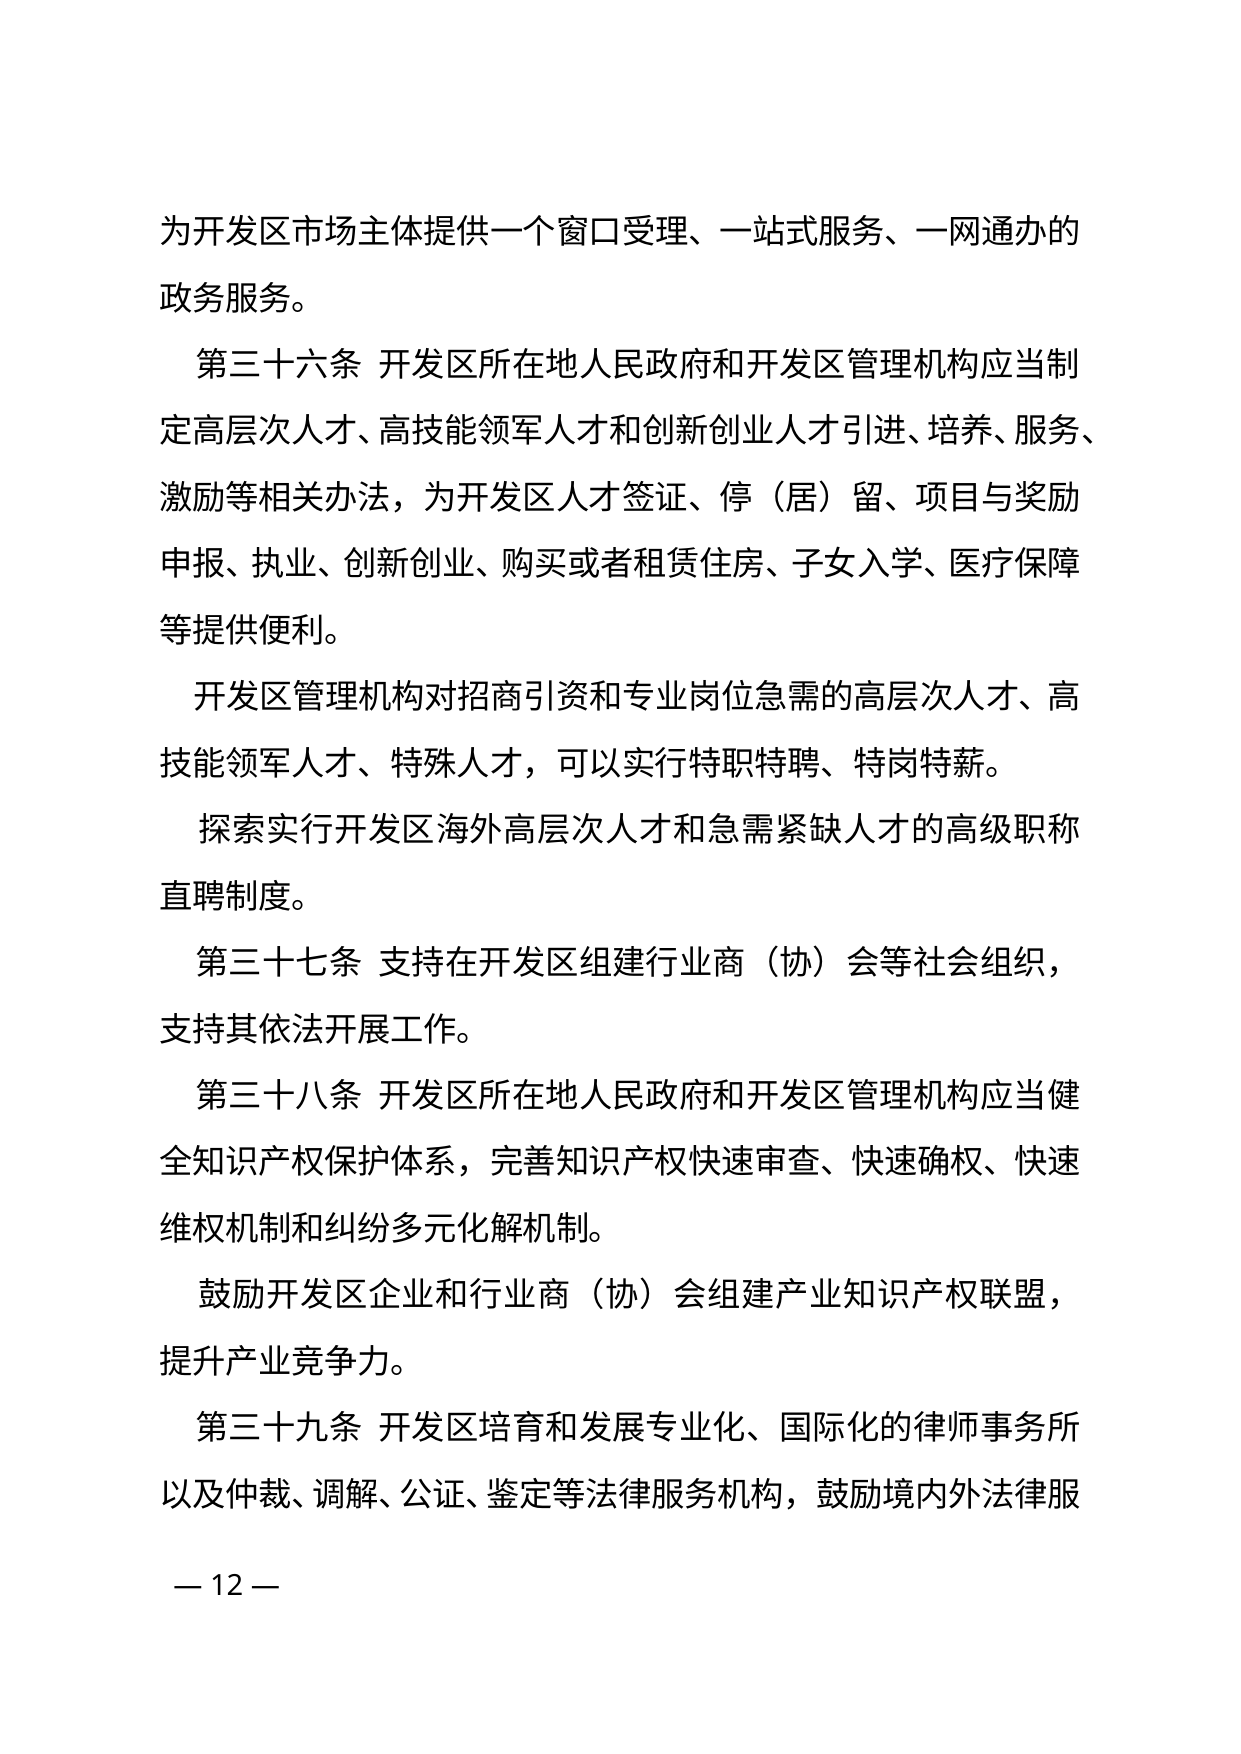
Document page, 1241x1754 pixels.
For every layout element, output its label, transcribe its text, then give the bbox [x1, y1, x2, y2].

text 第三十五条 开发区所在地人民政府和开发区管理机构应当统筹政务信息系统和服务资源，统一服务标准，优化服务流程，为开发区市场主体提供一个窗口受理、一站式服务、一网通办的政务服务。 [159, 262, 1081, 528]
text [159, 196, 1081, 262]
text 开发区管理机构对招商引资和专业岗位急需的高层次人才、高技能领军人才、特殊人才，可以实行特职特聘、特岗特薪。 [159, 860, 1081, 993]
text 第三十六条 开发区所在地人民政府和开发区管理机构应当制定高层次人才、高技能领军人才和创新创业人才引进、培养、服务、激励等相关办法，为开发区人才签证、停（居）留、项目与奖励申报、执业、创新创业、购买或者租赁住房、子女入学、医疗保障等提供便利。 [159, 528, 1081, 860]
text 第三十七条 支持在开发区组建行业商（协）会等社会组织，支持其依法开展工作。 [159, 1126, 1081, 1259]
text 探索实行开发区海外高层次人才和急需紧缺人才的高级职称直聘制度。 [159, 993, 1081, 1126]
text 第三十八条 开发区所在地人民政府和开发区管理机构应当健全知识产权保护体系，完善知识产权快速审查、快速确权、快速维权机制和纠纷多元化解机制。 [159, 1259, 1081, 1458]
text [159, 1458, 1081, 1525]
